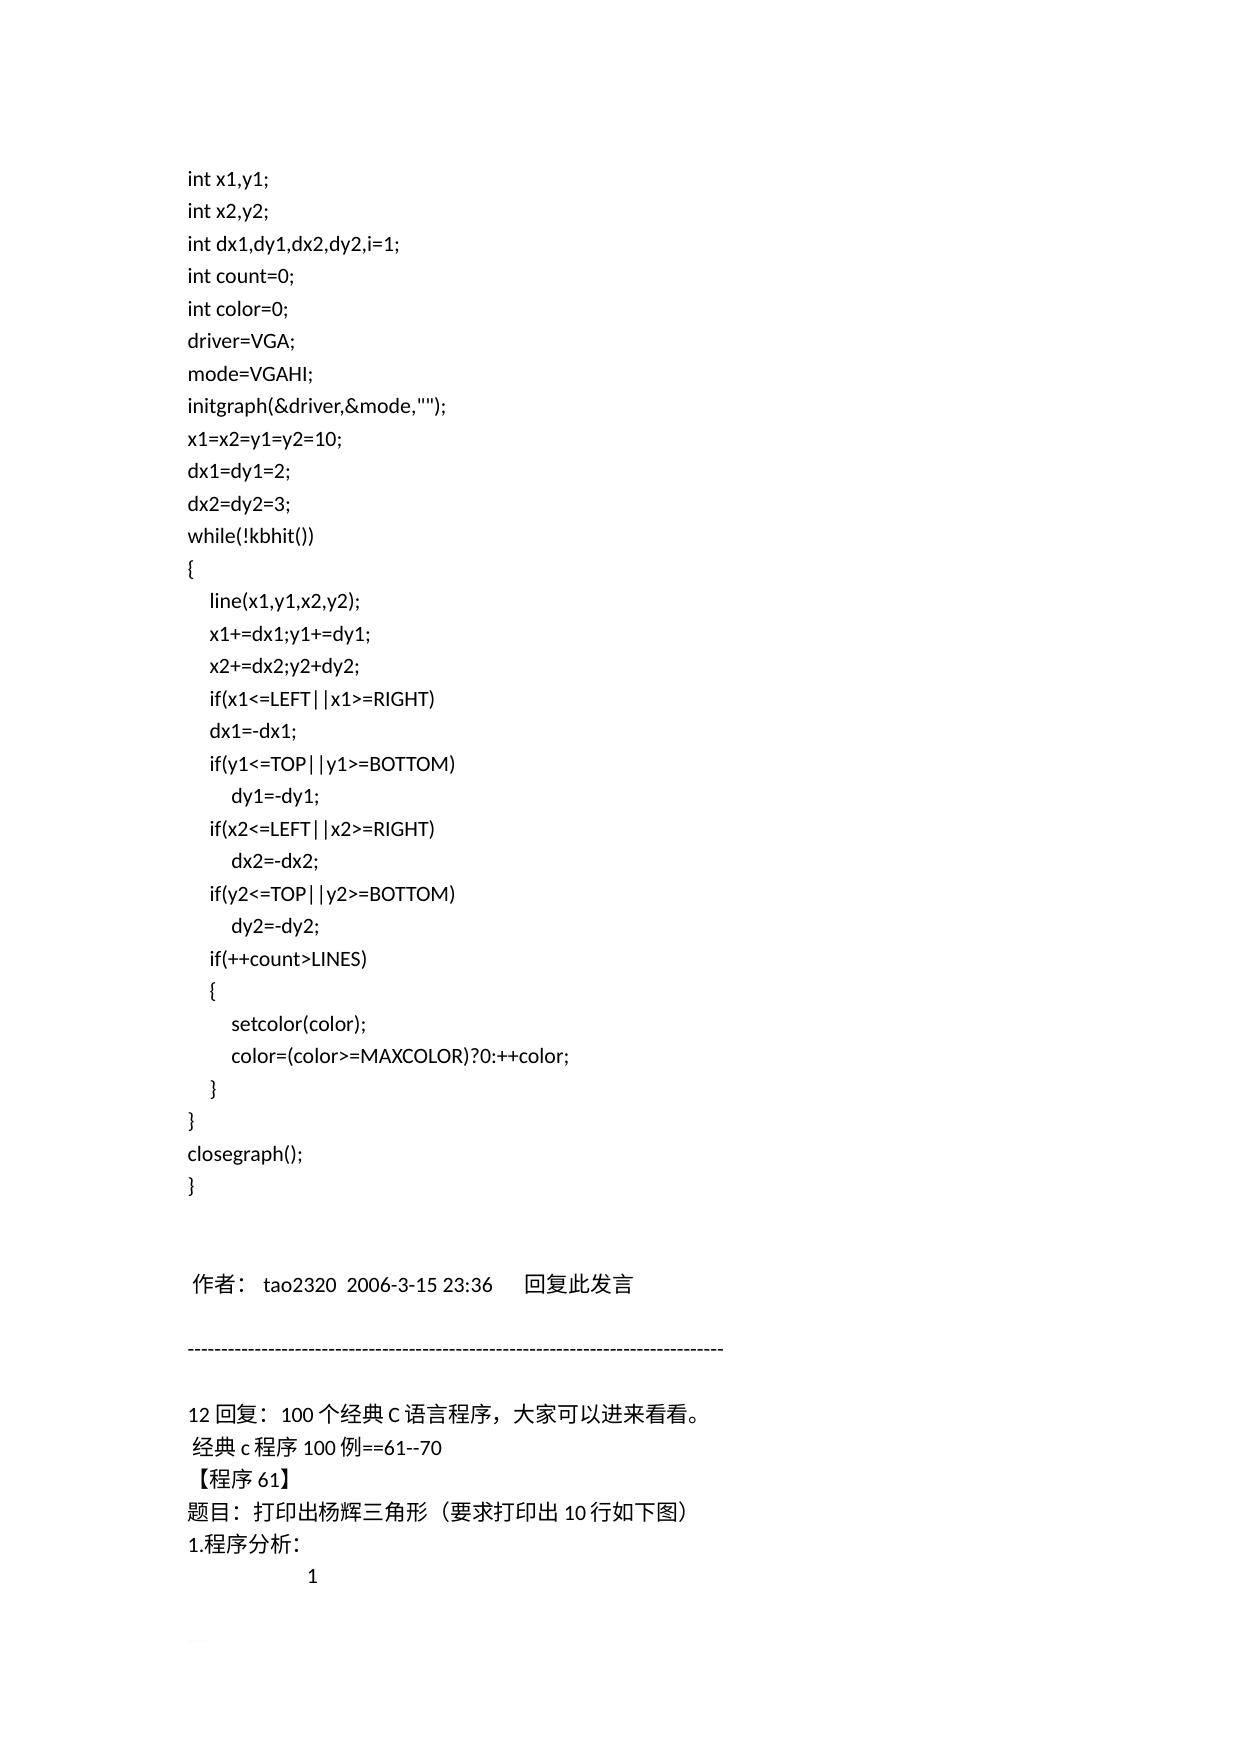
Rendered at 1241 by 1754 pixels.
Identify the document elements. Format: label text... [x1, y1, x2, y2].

text if(++count>LINES) [187, 942, 1053, 974]
text x1+=dx1;y1+=dy1; [187, 617, 1053, 649]
text if(y2<=TOP||y2>=BOTTOM) [187, 877, 1053, 909]
text 作者： tao2320 2006-3-15 23:36 回复此发言 [187, 1267, 1053, 1299]
text if(y1<=TOP||y1>=BOTTOM) [187, 747, 1053, 779]
text 12 回复：100个经典C语言程序，大家可以进来看看。 [187, 1397, 1053, 1429]
text 1 [187, 1559, 1053, 1592]
text line(x1,y1,x2,y2); [187, 584, 1053, 617]
text dy1=-dy1; [187, 779, 1053, 812]
text 题目：打印出杨辉三角形（要求打印出10行如下图） [187, 1494, 1053, 1527]
text { [187, 552, 1053, 584]
text int x2,y2; [187, 194, 1053, 227]
text 1.程序分析： [187, 1527, 1053, 1559]
text setcolor(color); [187, 1007, 1053, 1039]
text int color=0; [187, 292, 1053, 324]
text while(!kbhit()) [187, 519, 1053, 552]
text dx2=dy2=3; [187, 487, 1053, 519]
text x1=x2=y1=y2=10; [187, 422, 1053, 454]
text } [187, 1072, 1053, 1104]
text initgraph(&driver,&mode,""); [187, 389, 1053, 422]
text closegraph(); [187, 1137, 1053, 1169]
text if(x2<=LEFT||x2>=RIGHT) [187, 812, 1053, 844]
text color=(color>=MAXCOLOR)?0:++color; [187, 1039, 1053, 1072]
text 经典c程序100例==61--70 [187, 1429, 1053, 1462]
text dx1=dy1=2; [187, 454, 1053, 487]
text 【程序61】 [187, 1462, 1053, 1494]
text mode=VGAHI; [187, 357, 1053, 389]
text int count=0; [187, 259, 1053, 292]
text { [187, 974, 1053, 1007]
text x2+=dx2;y2+dy2; [187, 649, 1053, 682]
text dy2=-dy2; [187, 909, 1053, 942]
text dx1=-dx1; [187, 714, 1053, 747]
text driver=VGA; [187, 324, 1053, 357]
text dx2=-dx2; [187, 844, 1053, 877]
text if(x1<=LEFT||x1>=RIGHT) [187, 682, 1053, 714]
text int x1,y1; [187, 162, 1053, 194]
text int dx1,dy1,dx2,dy2,i=1; [187, 227, 1053, 259]
text } [187, 1169, 1053, 1202]
text -------------------------------------------------------------------------------- [187, 1332, 1053, 1364]
text } [187, 1104, 1053, 1137]
